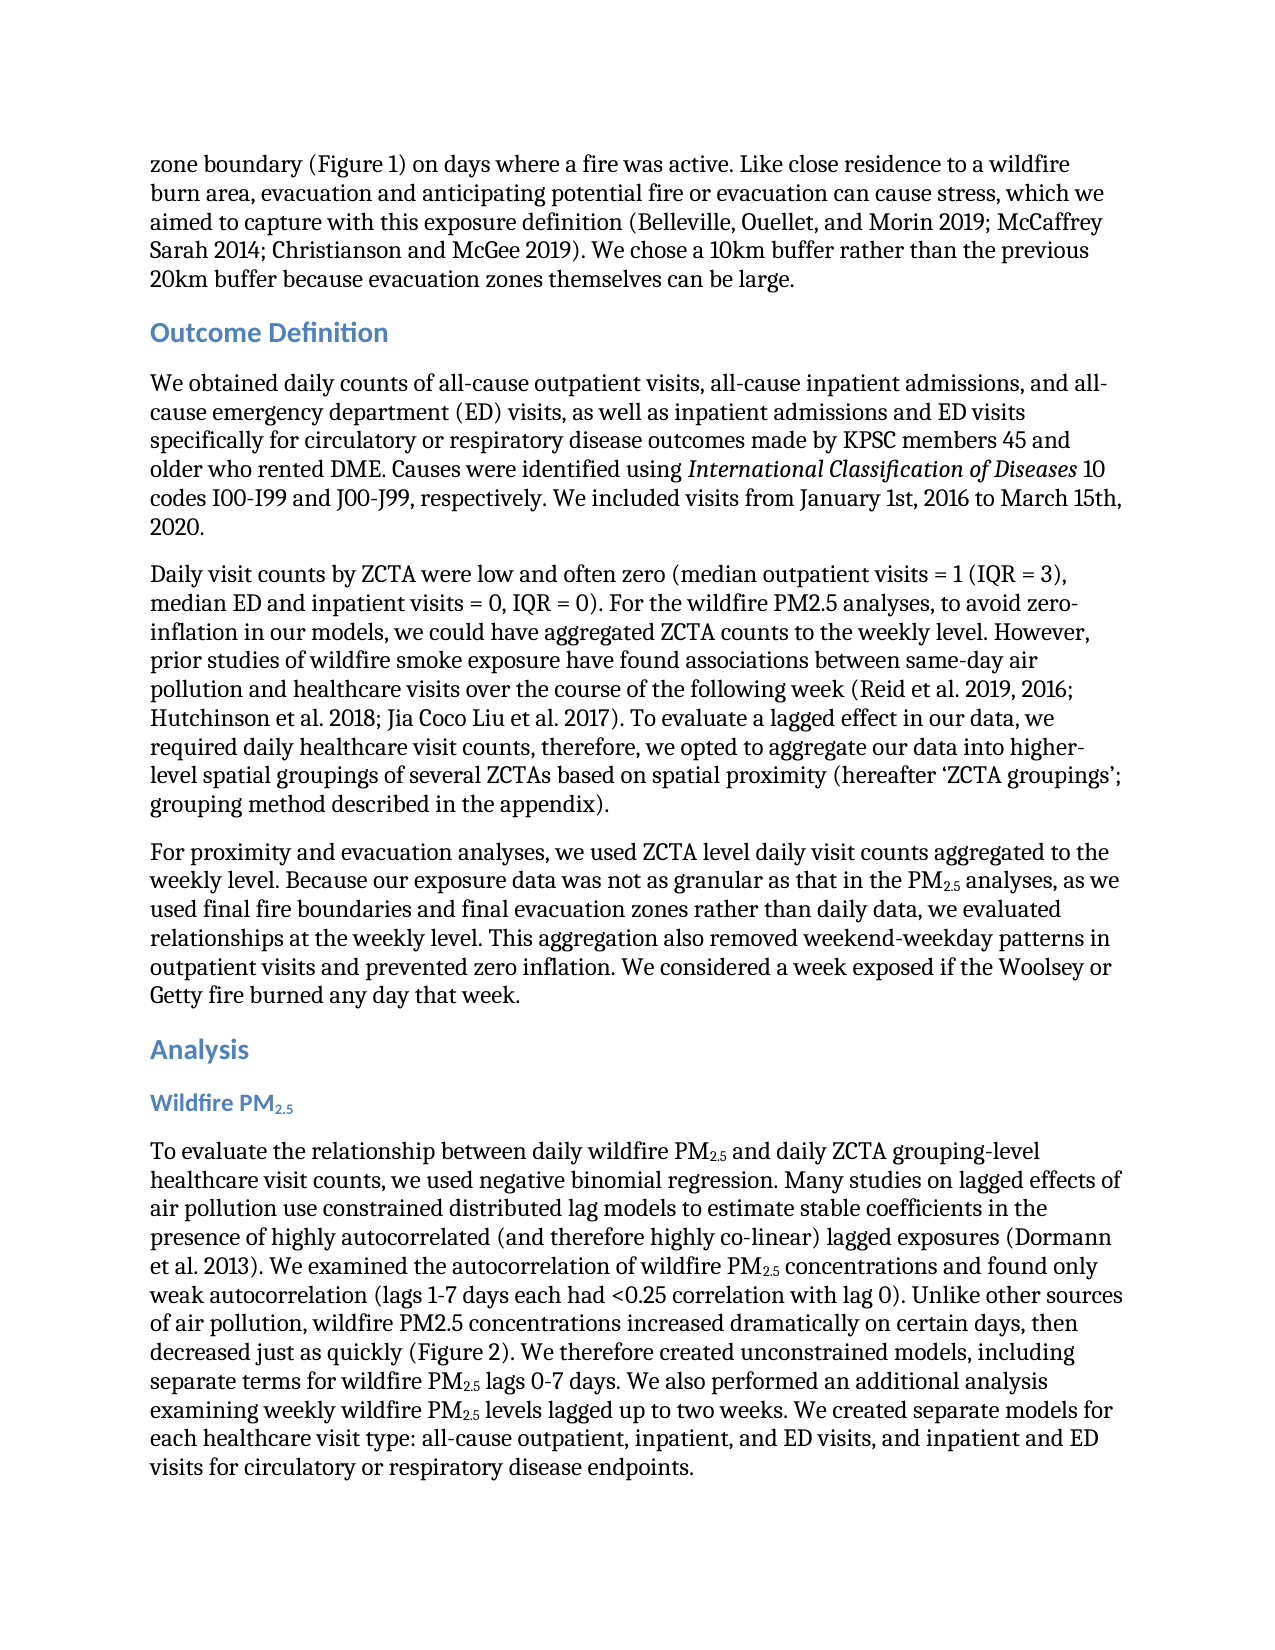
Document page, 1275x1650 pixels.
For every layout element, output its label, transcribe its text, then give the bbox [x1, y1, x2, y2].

text Daily visit counts by ZCTA were low and often zero (median outpatient visits = 1 (IQR = 3), median ED and inpatient visits = 0, IQR = 0). For the wildfire PM2.5 analyses, to avoid zero-inflation in our models, we could have aggregated ZCTA counts to the weekly level. However, prior studies of wildfire smoke exposure have found associations between same-day air pollution and healthcare visits over the course of the following week (Reid et al. 2019, 2016; Hutchinson et al. 2018; Jia Coco Liu et al. 2017). To evaluate a lagged effect in our data, we required daily healthcare visit counts, therefore, we opted to aggregate our data into higher-level spatial groupings of several ZCTAs based on spatial proximity (hereafter ‘ZCTA groupings’; grouping method described in the appendix). [150, 560, 1125, 819]
subtitle Analysis [150, 1031, 1125, 1067]
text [150, 150, 1125, 294]
text To evaluate the relationship between daily wildfire PM2.5 and daily ZCTA grouping-level healthcare visit counts, we used negative binomial regression. Many studies on lagged effects of air pollution use constrained distributed lag models to estimate stable coefficients in the presence of highly autocorrelated (and therefore highly co-linear) lagged exposures (Dormann et al. 2013). We examined the autocorrelation of wildfire PM2.5 concentrations and found only weak autocorrelation (lags 1-7 days each had <0.25 correlation with lag 0). Unlike other sources of air pollution, wildfire PM2.5 concentrations increased dramatically on certain days, then decreased just as quickly (Figure 2). We therefore created unconstrained models, including separate terms for wildfire PM2.5 lags 0-7 days. We also performed an additional analysis examining weekly wildfire PM2.5 levels lagged up to two weeks. We created separate models for each healthcare visit type: all-cause outpatient, inpatient, and ED visits, and inpatient and ED visits for circulatory or respiratory disease endpoints. [150, 1137, 1125, 1482]
text We obtained daily counts of all-cause outpatient visits, all-cause inpatient admissions, and all-cause emergency department (ED) visits, as well as inpatient admissions and ED visits specifically for circulatory or respiratory disease outcomes made by KPSC members 45 and older who rented DME. Causes were identified using International Classification of Diseases 10 codes I00-I99 and J00-J99, respectively. We included visits from January 1st, 2016 to March 15th, 2020. [150, 369, 1125, 541]
subtitle Outcome Definition [150, 314, 1125, 350]
text For proximity and evacuation analyses, we used ZCTA level daily visit counts aggregated to the weekly level. Because our exposure data was not as granular as that in the PM2.5 analyses, as we used final fire boundaries and final evacuation zones rather than daily data, we evaluated relationships at the weekly level. This aggregation also removed weekend-weekday patterns in outpatient visits and prevented zero inflation. We considered a week exposed if the Woolsey or Getty fire burned any day that week. [150, 838, 1125, 1010]
subtitle Wildfire PM2.5 [150, 1087, 1125, 1118]
